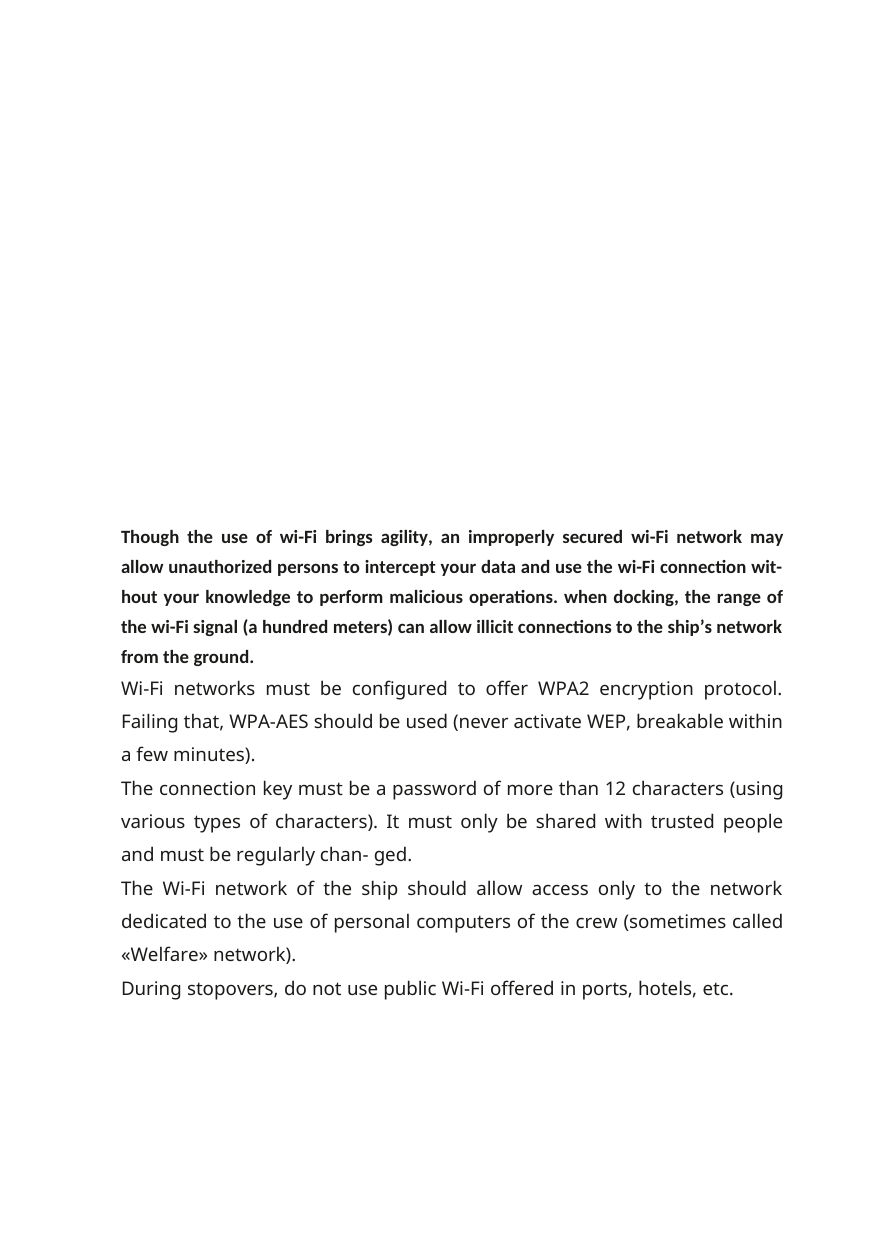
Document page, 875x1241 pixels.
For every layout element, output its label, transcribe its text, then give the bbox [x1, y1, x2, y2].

text The Wi-Fi network of the ship should allow access only to the network dedicated to the use of personal computers of the crew (sometimes called «Welfare» network). [121, 875, 784, 967]
text Wi-Fi networks must be configured to offer WPA2 encryption protocol. Failing that, WPA-AES should be used (never activate WEP, breakable within a few minutes). [121, 675, 784, 767]
text During stopovers, do not use public Wi-Fi offered in ports, hotels, etc. [121, 975, 874, 1001]
subtitle Though the use of wi-Fi brings agility, an improperly secured wi-Fi network may allow unauthorized persons to intercept your data and use the wi-Fi connection wit- hout your knowledge to perform malicious operations. when docking, the range of the wi-Fi signal (a hundred meters) can allow illicit connections to the ship’s network from the ground. [121, 525, 784, 668]
text The connection key must be a password of more than 12 characters (using various types of characters). It must only be shared with trusted people and must be regularly chan- ged. [121, 775, 784, 867]
